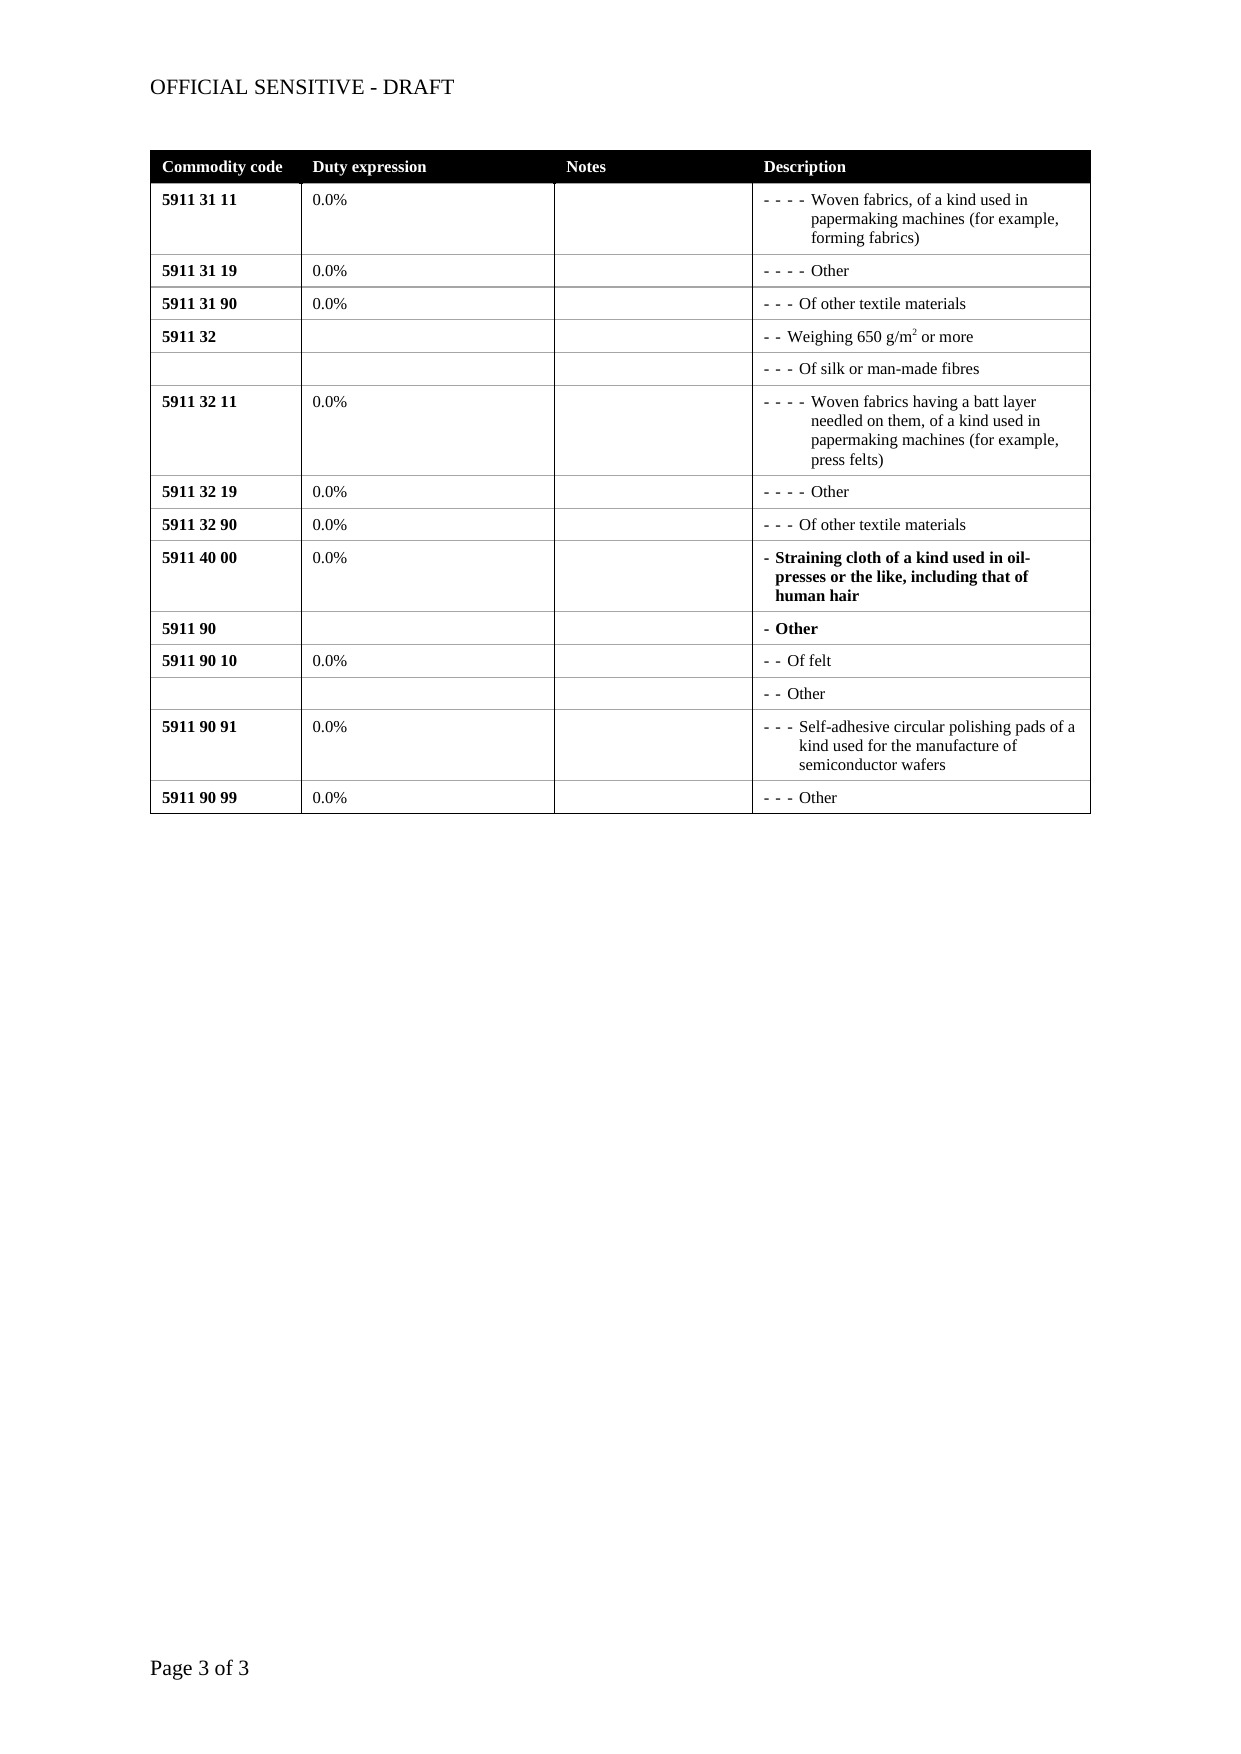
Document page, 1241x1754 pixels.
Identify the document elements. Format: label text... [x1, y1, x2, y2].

table_cell [555, 710, 752, 780]
table_cell [555, 184, 752, 254]
table_cell - - Other [753, 678, 1090, 709]
table_cell - - Of felt [753, 645, 1090, 677]
table_header Duty expression [303, 151, 553, 183]
table_cell 5911 32 [151, 320, 301, 352]
table_cell - - - Other [753, 781, 1090, 813]
table_cell [555, 645, 752, 677]
table_cell [302, 353, 554, 384]
table_cell 5911 31 19 [151, 255, 301, 286]
table_cell - Straining cloth of a kind used in oil-presses or the like, including that of human hair [753, 541, 1090, 611]
table_cell 5911 31 11 [151, 184, 301, 254]
table_cell 0.0% [302, 710, 554, 780]
table_cell 5911 90 99 [151, 781, 301, 813]
table_cell 0.0% [302, 184, 554, 254]
table_cell [555, 509, 752, 540]
table_cell [555, 781, 752, 813]
table_cell [555, 541, 752, 611]
table_header Notes [556, 151, 752, 183]
table_cell 0.0% [302, 386, 554, 475]
table_cell 0.0% [302, 781, 554, 813]
table_cell [555, 476, 752, 507]
table_cell 0.0% [302, 541, 554, 611]
table_cell - - - - Woven fabrics having a batt layer needled on them, of a kind used in papermaking machines (for example, press felts) [753, 386, 1090, 475]
table_cell 0.0% [302, 645, 554, 677]
table_cell [555, 353, 752, 384]
table_header Description [752, 151, 1090, 183]
table_cell [555, 612, 752, 644]
table_cell 5911 32 11 [151, 386, 301, 475]
table_cell 5911 32 19 [151, 476, 301, 507]
table_cell - - Weighing 650 g/m2 or more [753, 320, 1090, 352]
table_cell 5911 31 90 [151, 288, 301, 319]
table_cell [555, 288, 752, 319]
table_cell 0.0% [302, 476, 554, 507]
table_cell 5911 90 91 [151, 710, 301, 780]
table_cell 0.0% [302, 288, 554, 319]
table_cell 0.0% [302, 509, 554, 540]
table_cell [555, 386, 752, 475]
table_cell [302, 612, 554, 644]
table_cell - - - Self-adhesive circular polishing pads of a kind used for the manufacture of semiconductor wafers [753, 710, 1090, 780]
table_cell - - - - Other [753, 255, 1090, 286]
table_cell - - - Of other textile materials [753, 509, 1090, 540]
table_cell [151, 353, 301, 384]
table_header Commodity code [151, 151, 299, 183]
table_cell [555, 320, 752, 352]
table_cell - - - - Other [753, 476, 1090, 507]
table_cell [302, 320, 554, 352]
table_cell 5911 90 10 [151, 645, 301, 677]
table_cell - - - Of other textile materials [753, 288, 1090, 319]
table_cell 5911 32 90 [151, 509, 301, 540]
table_cell [302, 678, 554, 709]
table_cell [555, 255, 752, 286]
table_cell [555, 678, 752, 709]
table_cell - - - Of silk or man-made fibres [753, 353, 1090, 384]
table_cell - Other [753, 612, 1090, 644]
table_cell 5911 90 [151, 612, 301, 644]
table_cell 5911 40 00 [151, 541, 301, 611]
table_cell [151, 678, 301, 709]
table_cell 0.0% [302, 255, 554, 286]
table_cell - - - - Woven fabrics, of a kind used in papermaking machines (for example, forming fabrics) [753, 184, 1090, 254]
